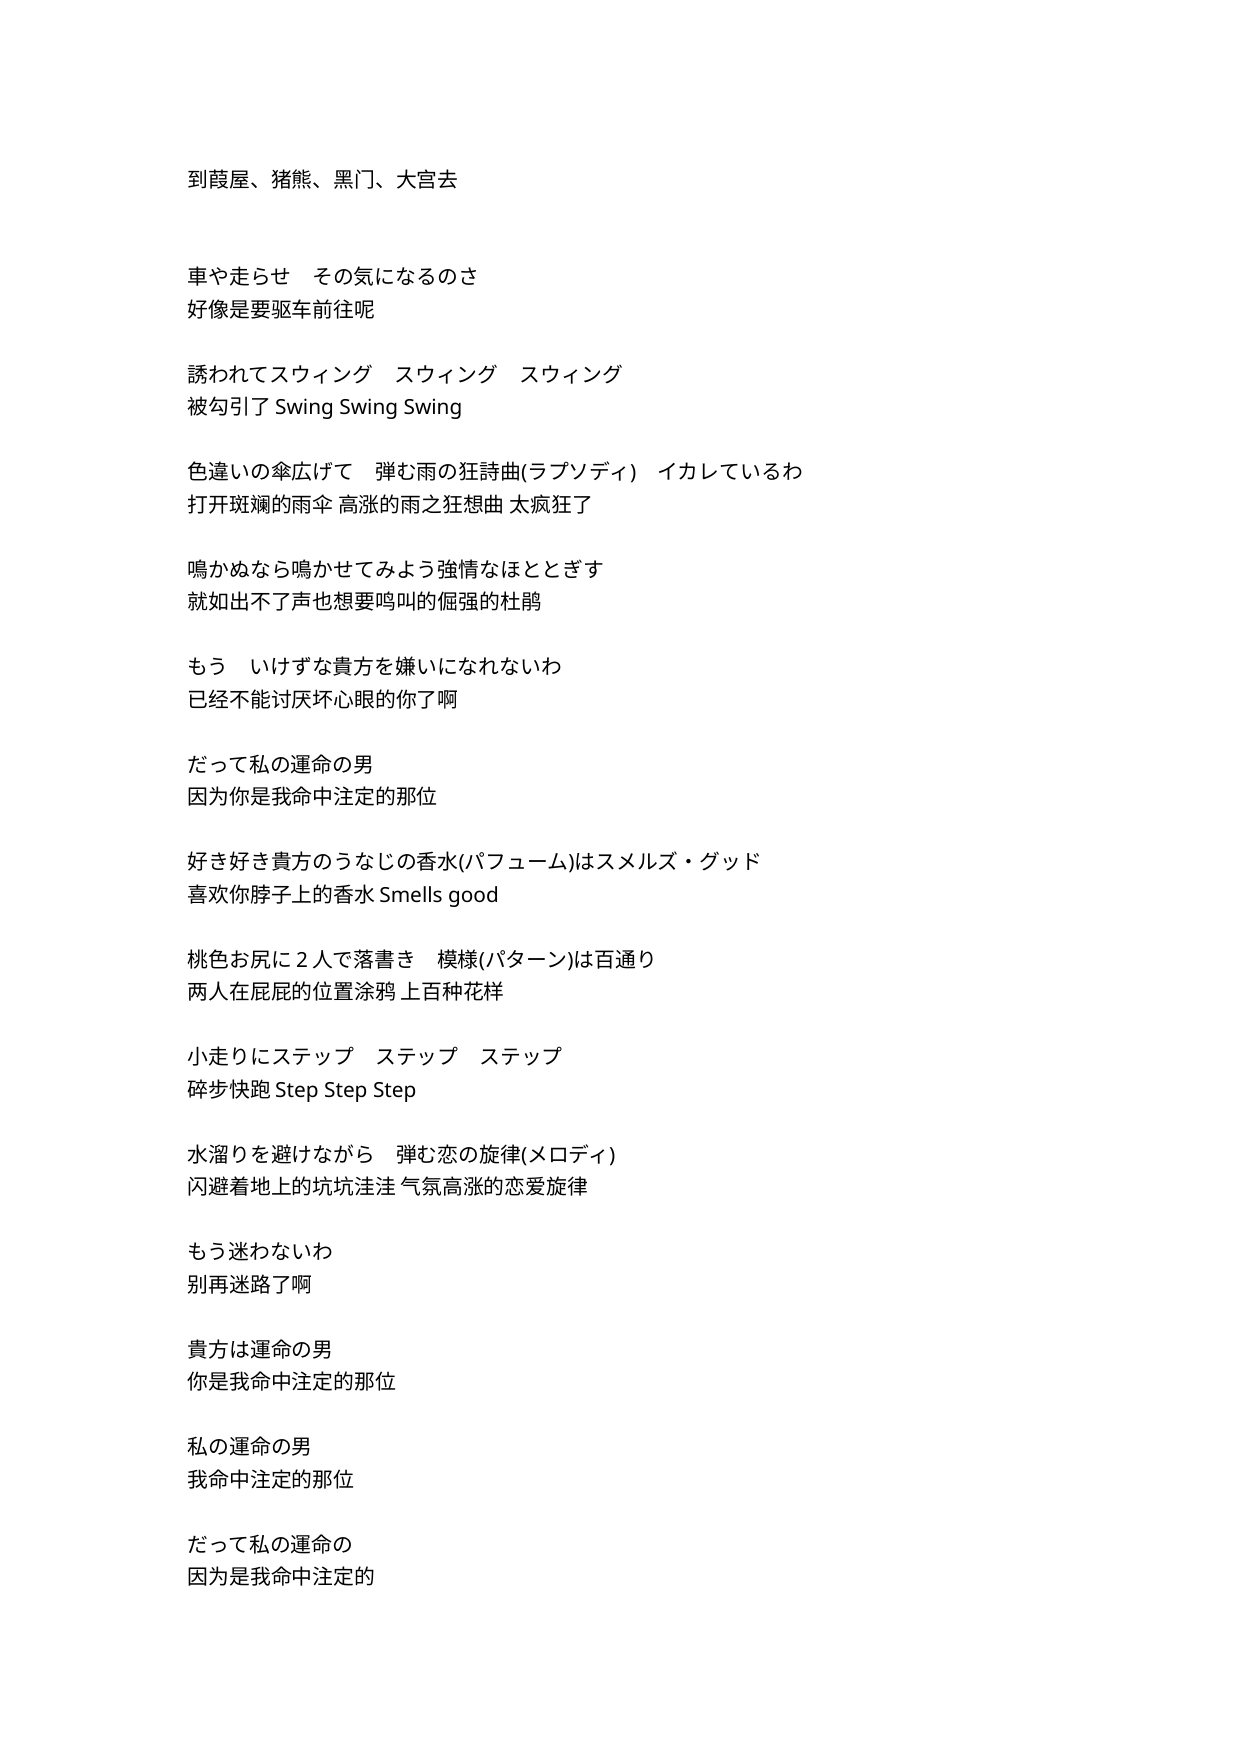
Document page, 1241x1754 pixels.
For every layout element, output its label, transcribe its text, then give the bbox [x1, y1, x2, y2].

text 因为你是我命中注定的那位 [187, 779, 1053, 812]
text 桃色お尻に2人で落書き 模様(パターン)は百通り [187, 909, 1053, 974]
text 車や走らせ その気になるのさ [187, 227, 1053, 292]
text 已经不能讨厌坏心眼的你了啊 [187, 682, 1053, 714]
text だって私の運命の [187, 1494, 1053, 1559]
text 因为是我命中注定的 [187, 1559, 1053, 1592]
text 就如出不了声也想要鸣叫的倔强的杜鹃 [187, 584, 1053, 617]
text 貴方は運命の男 [187, 1299, 1053, 1364]
text 色違いの傘広げて 弾む雨の狂詩曲(ラプソディ) イカレているわ [187, 422, 1053, 487]
text 好き好き貴方のうなじの香水(パフューム)はスメルズ・グッド [187, 812, 1053, 877]
text 打开斑斓的雨伞 高涨的雨之狂想曲 太疯狂了 [187, 487, 1053, 519]
text 你是我命中注定的那位 [187, 1364, 1053, 1397]
text 好像是要驱车前往呢 [187, 292, 1053, 324]
text 我命中注定的那位 [187, 1462, 1053, 1494]
text もう迷わないわ [187, 1202, 1053, 1267]
text 被勾引了Swing Swing Swing [187, 389, 1053, 422]
text もう いけずな貴方を嫌いになれないわ [187, 617, 1053, 682]
text 闪避着地上的坑坑洼洼 气氛高涨的恋爱旋律 [187, 1169, 1053, 1202]
text 两人在屁屁的位置涂鸦 上百种花样 [187, 974, 1053, 1007]
text 碎步快跑Step Step Step [187, 1072, 1053, 1104]
text 水溜りを避けながら 弾む恋の旋律(メロディ) [187, 1104, 1053, 1169]
text 鳴かぬなら鳴かせてみよう強情なほととぎす [187, 519, 1053, 584]
text 小走りにステップ ステップ ステップ [187, 1007, 1053, 1072]
text 誘われてスウィング スウィング スウィング [187, 324, 1053, 389]
text 私の運命の男 [187, 1397, 1053, 1462]
text 别再迷路了啊 [187, 1267, 1053, 1299]
text だって私の運命の男 [187, 714, 1053, 779]
text 到葭屋、猪熊、黑门、大宫去 [187, 162, 1053, 194]
text 喜欢你脖子上的香水Smells good [187, 877, 1053, 909]
